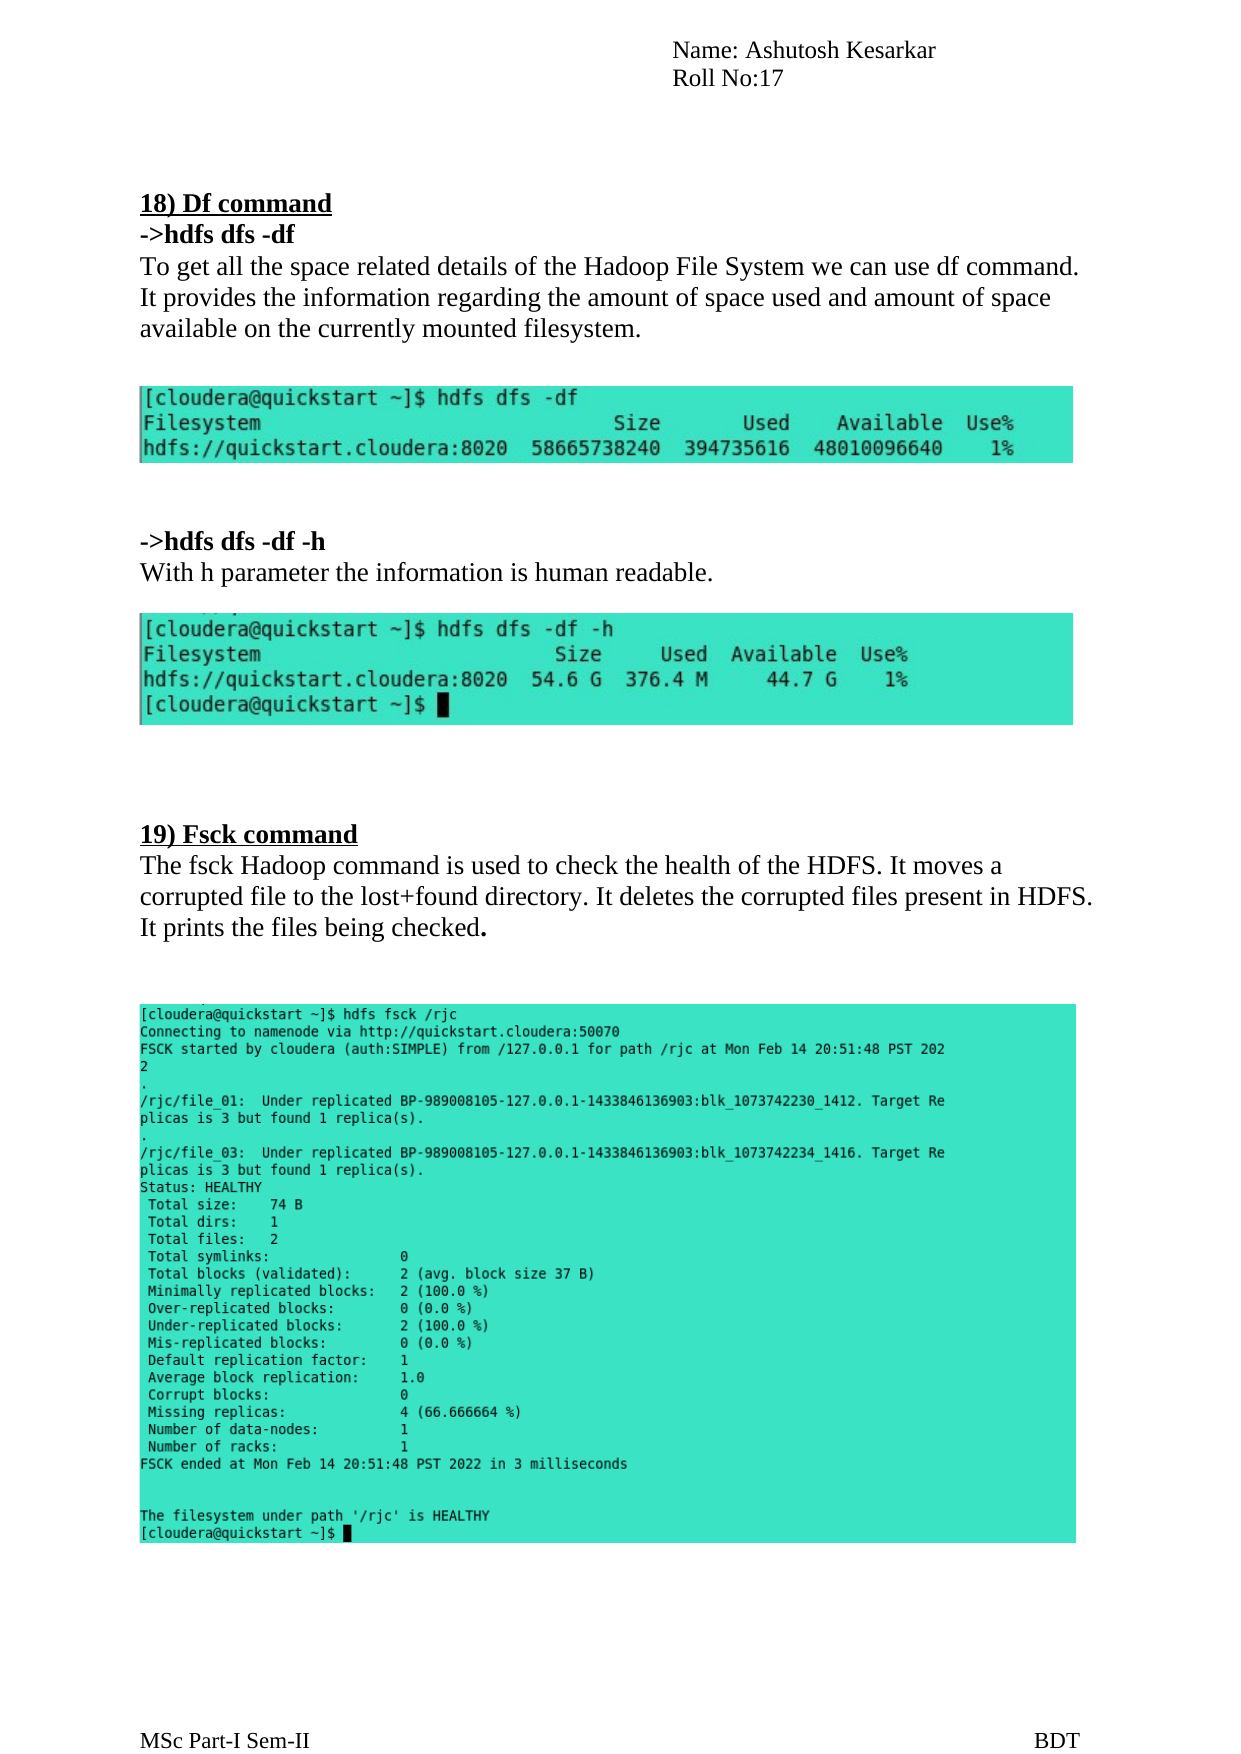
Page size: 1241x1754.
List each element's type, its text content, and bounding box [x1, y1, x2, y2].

text The fsck Hadoop command is used to check the health of the HDFS. It moves a corrupted file to the lost+found directory. It deletes the corrupted files present in HDFS. It prints the files being checked. [139, 849, 1101, 942]
picture [139, 1004, 1076, 1543]
picture [139, 386, 1074, 463]
text 18) Df command [139, 187, 1101, 218]
text ->hdfs dfs -df [139, 218, 1101, 250]
text With h parameter the information is human readable. [139, 556, 1101, 588]
text To get all the space related details of the Hadoop File System we can use df command. It provides the information regarding the amount of space used and amount of space available on the currently mounted filesystem. [139, 250, 1101, 343]
picture [139, 613, 1074, 725]
text 19) Fsck command [139, 818, 1101, 849]
text ->hdfs dfs -df -h [139, 525, 1101, 556]
